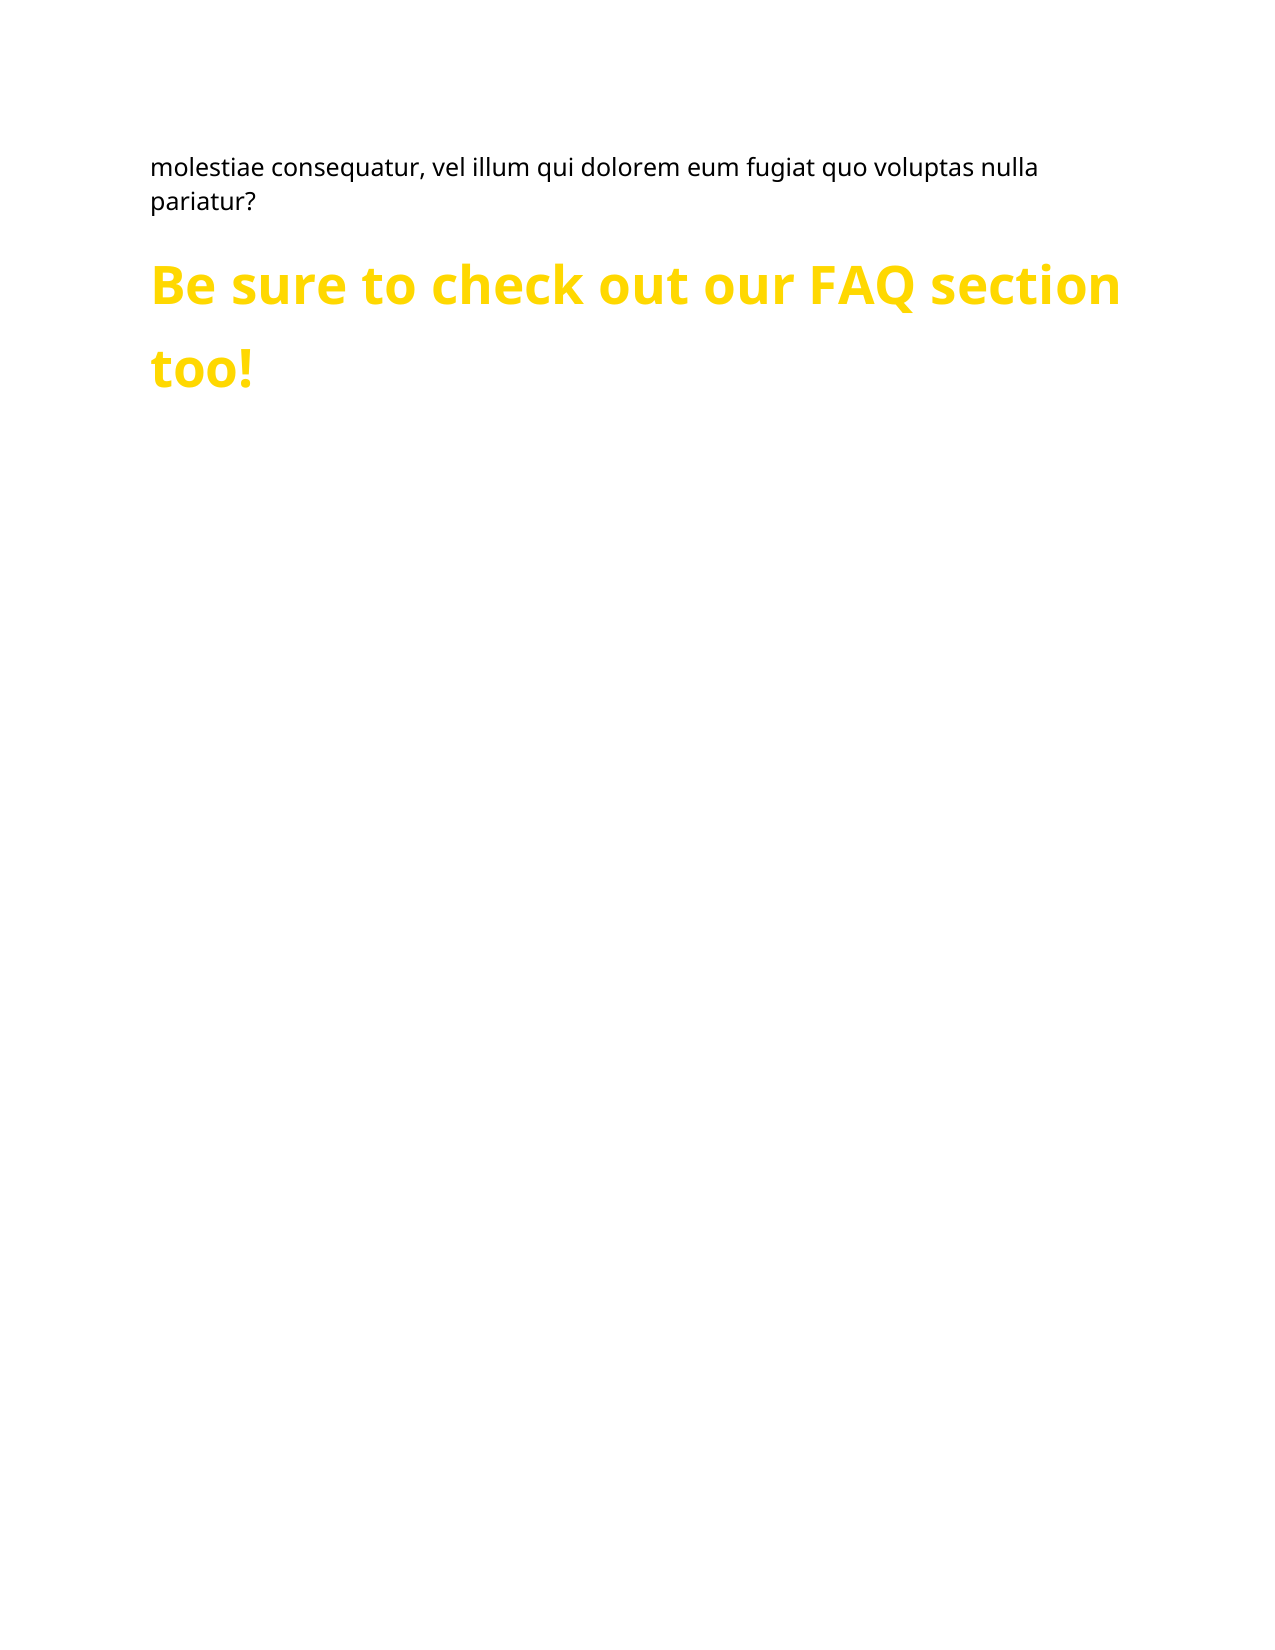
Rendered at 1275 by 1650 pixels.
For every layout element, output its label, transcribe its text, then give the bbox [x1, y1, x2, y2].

text Be sure to check out our FAQ section too! [150, 247, 1125, 403]
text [150, 150, 1125, 218]
